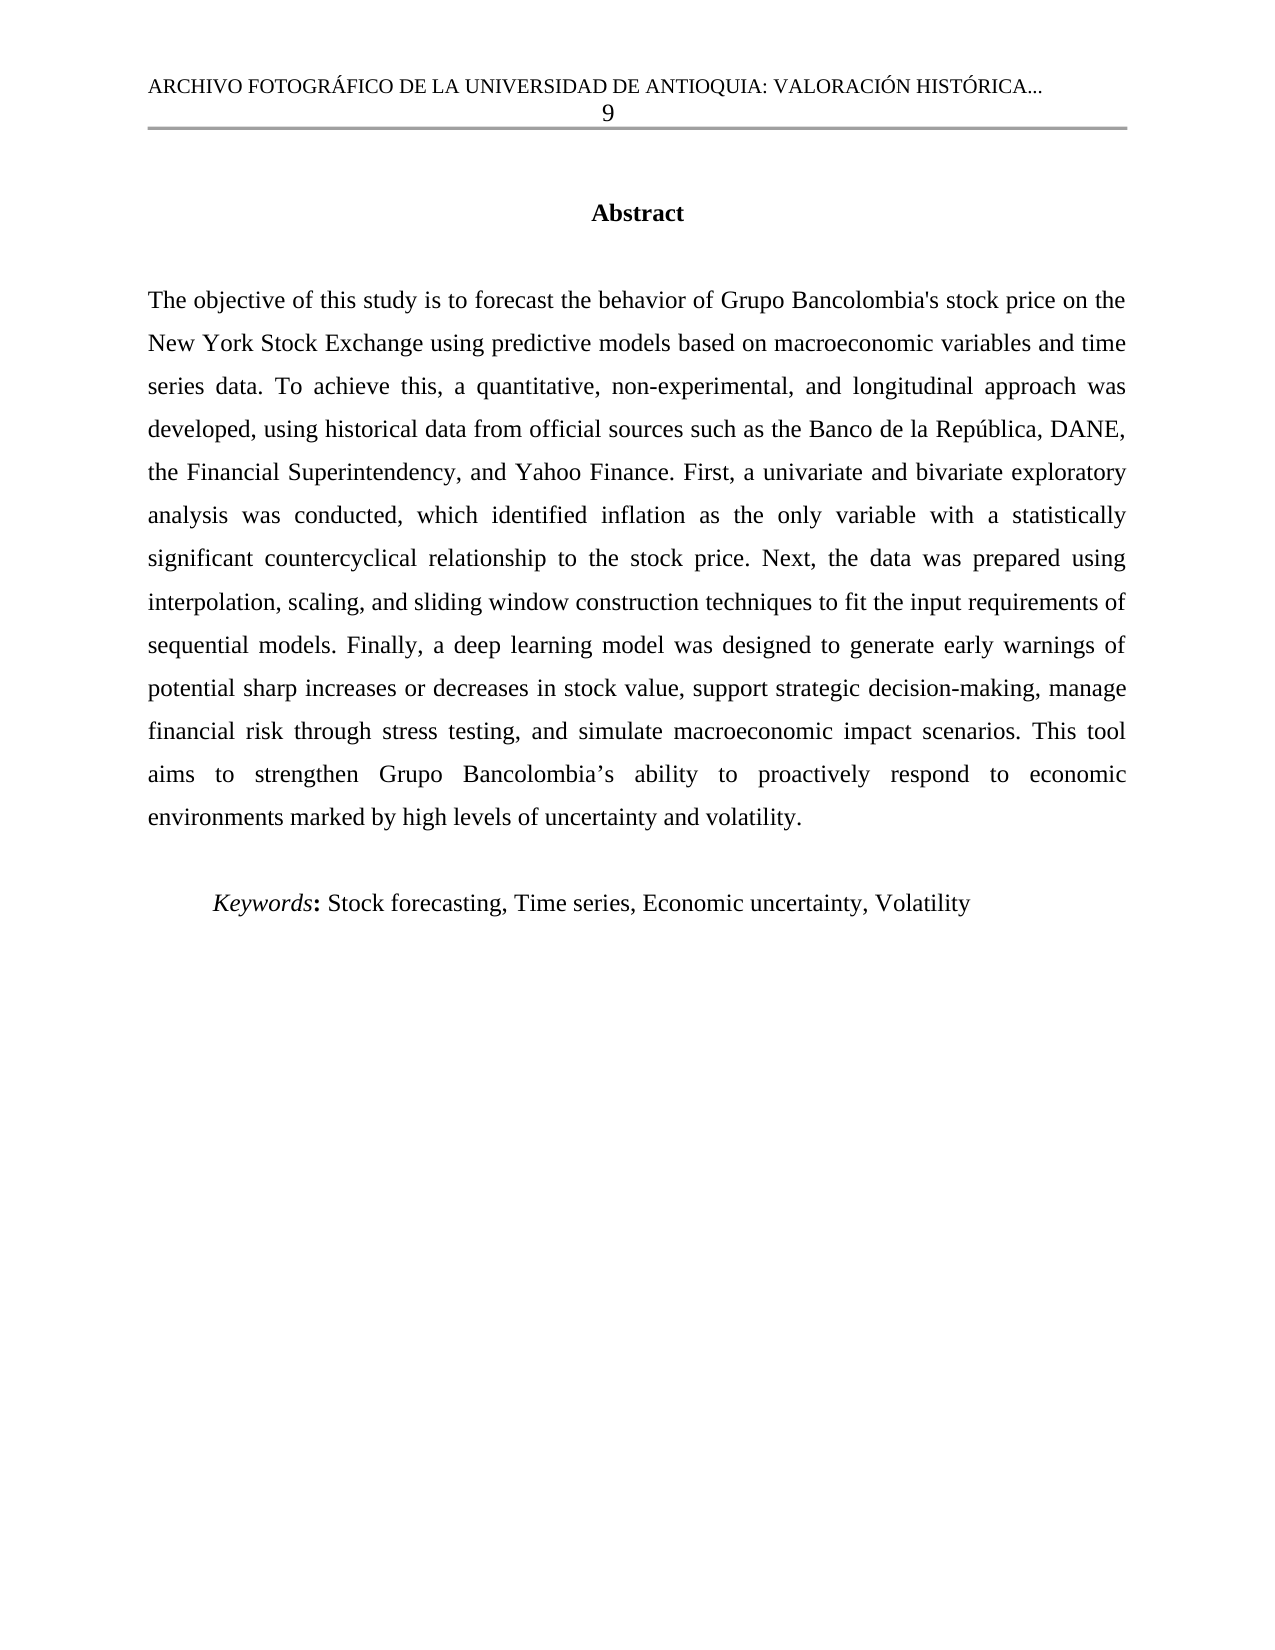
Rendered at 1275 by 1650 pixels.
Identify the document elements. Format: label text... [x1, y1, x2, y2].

text Keywords: Stock forecasting, Time series, Economic uncertainty, Volatility [213, 888, 1127, 917]
subtitle Abstract [148, 198, 1127, 227]
text The objective of this study is to forecast the behavior of Grupo Bancolombia's stock price on the New York Stock Exchange using predictive models based on macroeconomic variables and time series data. To achieve this, a quantitative, non-experimental, and longitudinal approach was developed, using historical data from official sources such as the Banco de la República, DANE, the Financial Superintendency, and Yahoo Finance. First, a univariate and bivariate exploratory analysis was conducted, which identified inflation as the only variable with a statistically significant countercyclical relationship to the stock price. Next, the data was prepared using interpolation, scaling, and sliding window construction techniques to fit the input requirements of sequential models. Finally, a deep learning model was designed to generate early warnings of potential sharp increases or decreases in stock value, support strategic decision-making, manage financial risk through stress testing, and simulate macroeconomic impact scenarios. This tool aims to strengthen Grupo Bancolombia’s ability to proactively respond to economic environments marked by high levels of uncertainty and volatility. [148, 285, 1127, 831]
